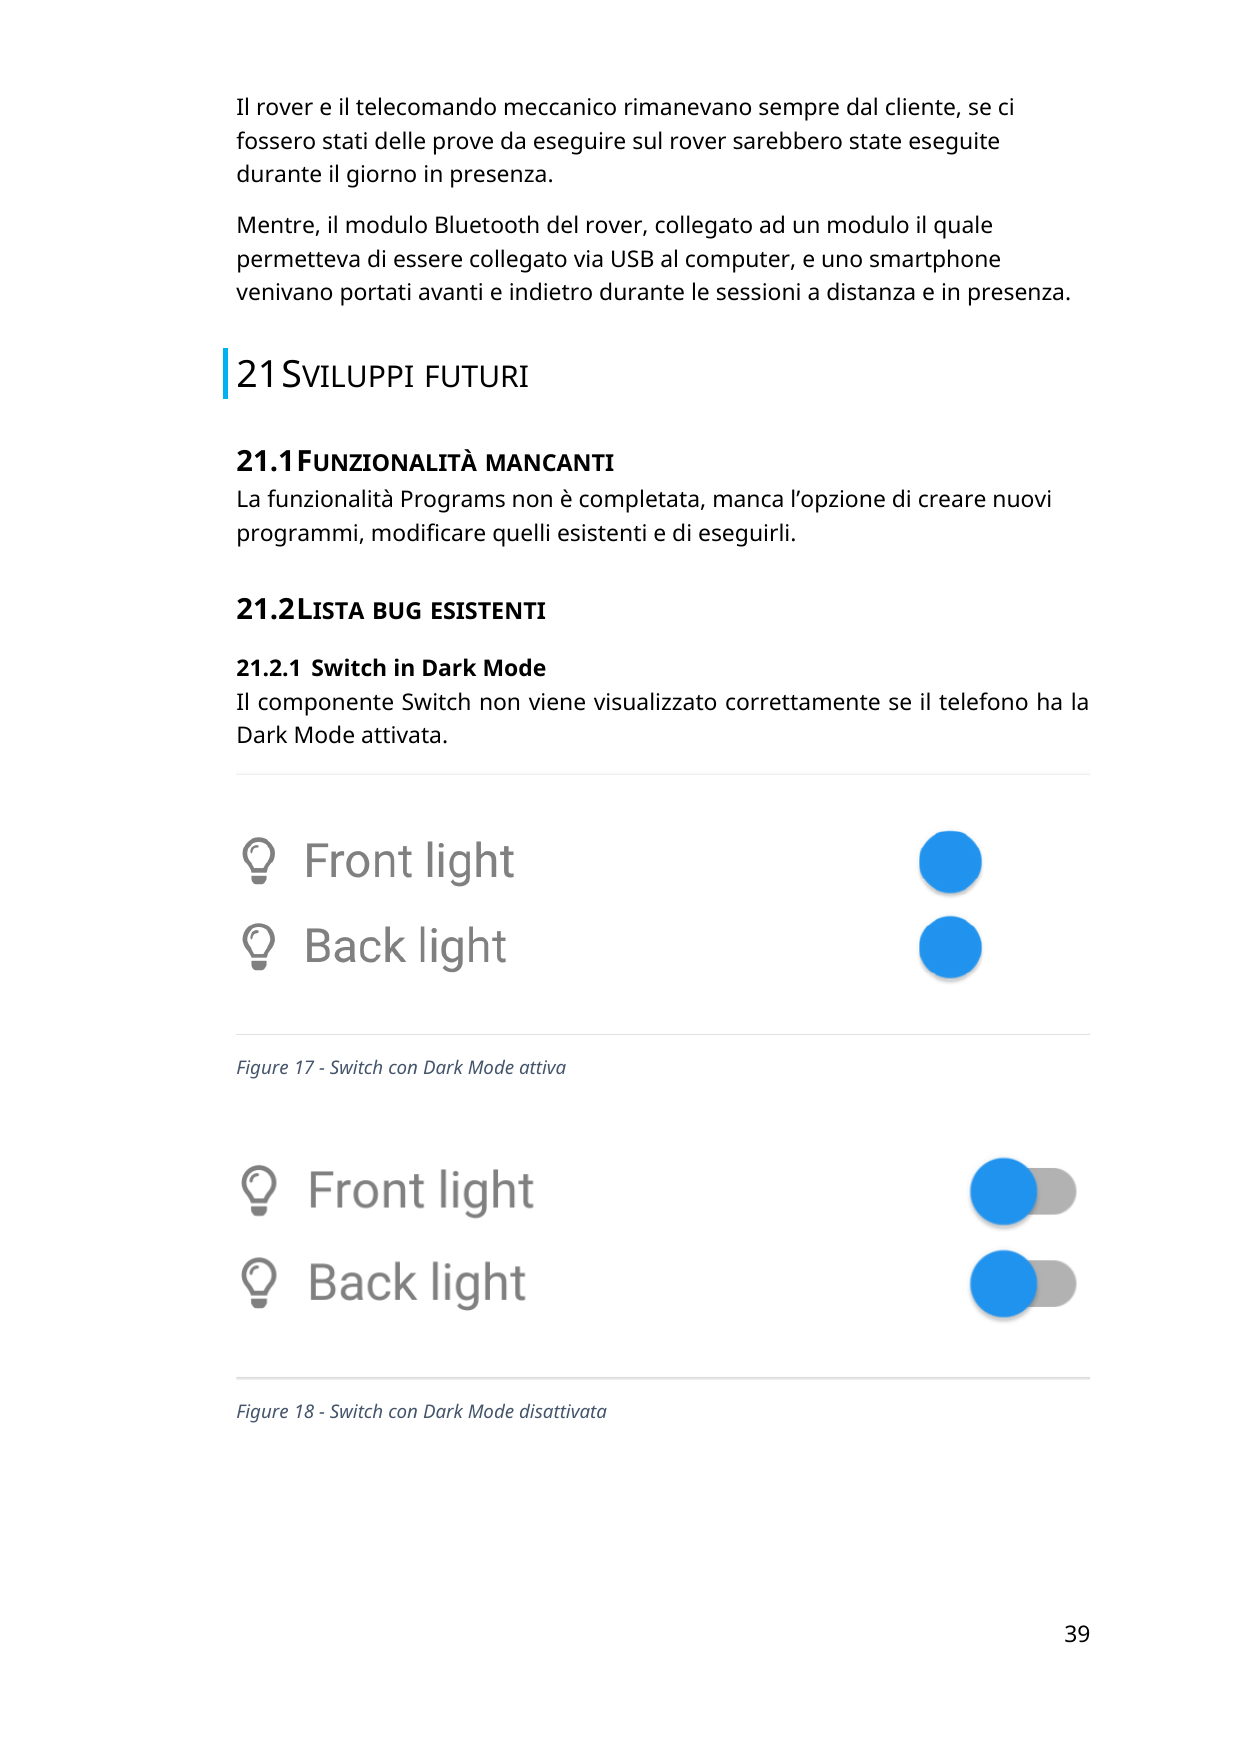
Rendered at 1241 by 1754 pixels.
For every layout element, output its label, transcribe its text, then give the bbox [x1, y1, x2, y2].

subtitle Funzionalità mancanti [236, 440, 1090, 480]
text Figure 17 - Switch con Dark Mode attiva [236, 1054, 1090, 1080]
picture [236, 1100, 1091, 1380]
subtitle Lista bug esistenti [236, 588, 1090, 628]
picture [236, 769, 1091, 1035]
text Mentre, il modulo Bluetooth del rover, collegato ad un modulo il quale permetteva di essere collegato via USB al computer, e uno smartphone venivano portati avanti e indietro durante le sessioni a distanza e in presenza. [236, 209, 1090, 308]
text La funzionalità Programs non è completata, manca l’opzione di creare nuovi programmi, modificare quelli esistenti e di eseguirli. [236, 483, 1090, 548]
text Figure 18 - Switch con Dark Mode disattivata [236, 1398, 1090, 1424]
subtitle Switch in Dark Mode [236, 652, 1090, 683]
text Il rover e il telecomando meccanico rimanevano sempre dal cliente, se ci fossero stati delle prove da eseguire sul rover sarebbero state eseguite durante il giorno in presenza. [236, 91, 1090, 190]
text Il componente Switch non viene visualizzato correttamente se il telefono ha la Dark Mode attivata. [236, 685, 1090, 750]
subtitle Sviluppi futuri [228, 348, 1090, 399]
